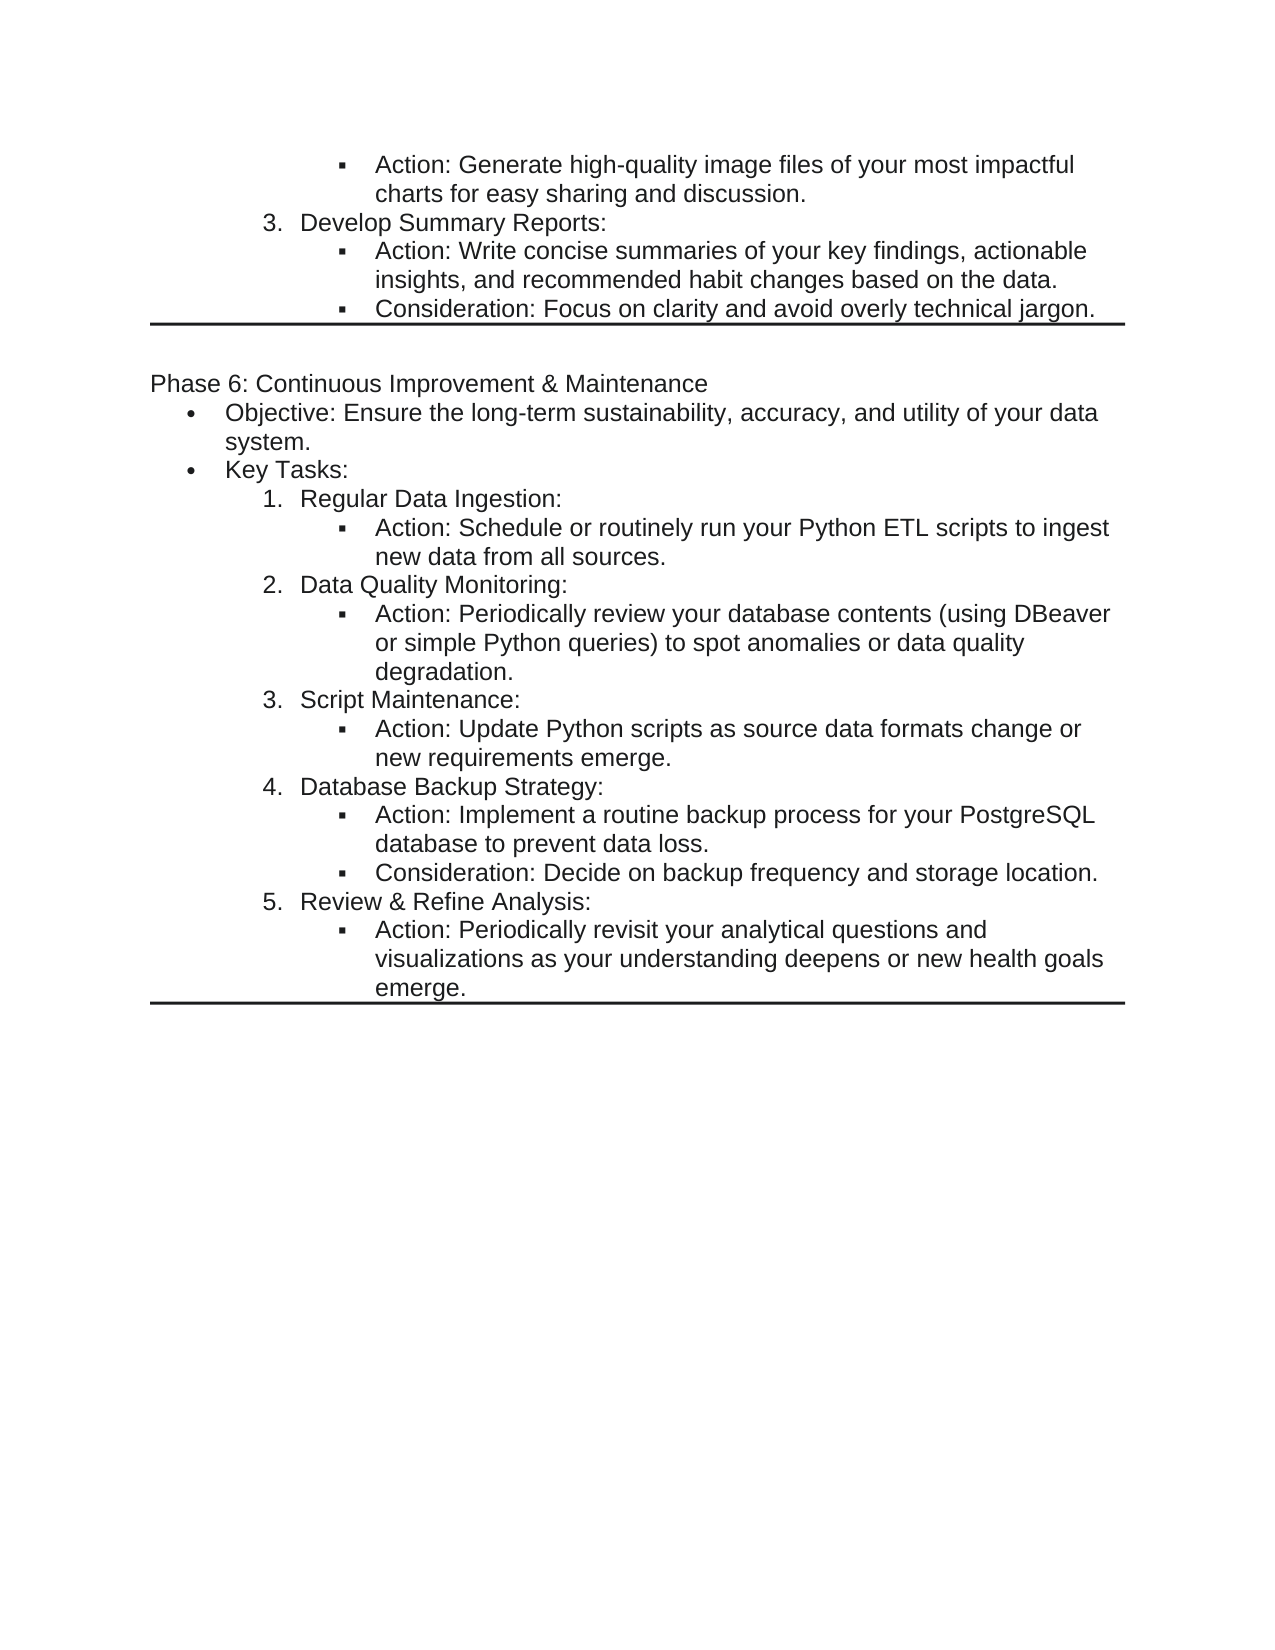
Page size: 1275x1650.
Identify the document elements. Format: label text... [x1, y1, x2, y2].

list Review & Refine Analysis: [262, 887, 1125, 915]
list Data Quality Monitoring: [262, 570, 1125, 599]
list Action: Implement a routine backup process for your PostgreSQL database to prevent data loss. [337, 800, 1125, 858]
list Action: Generate high-quality image files of your most impactful charts for easy sharing and discussion. [337, 150, 1125, 207]
list Regular Data Ingestion: [262, 484, 1125, 513]
list Action: Update Python scripts as source data formats change or new requirements emerge. [337, 714, 1125, 772]
list Develop Summary Reports: [262, 207, 1125, 236]
list Consideration: Focus on clarity and avoid overly technical jargon. [337, 294, 1125, 322]
list Action: Schedule or routinely run your Python ETL scripts to ingest new data from all sources. [337, 513, 1125, 570]
list Objective: Ensure the long-term sustainability, accuracy, and utility of your data system. [187, 398, 1125, 455]
list Script Maintenance: [262, 685, 1125, 714]
list Action: Write concise summaries of your key findings, actionable insights, and recommended habit changes based on the data. [337, 236, 1125, 294]
list Key Tasks: [187, 455, 1125, 484]
list Action: Periodically review your database contents (using DBeaver or simple Python queries) to spot anomalies or data quality degradation. [337, 599, 1125, 685]
text Phase 6: Continuous Improvement & Maintenance [150, 369, 1125, 398]
list Database Backup Strategy: [262, 772, 1125, 800]
list Consideration: Decide on backup frequency and storage location. [337, 858, 1125, 887]
list Action: Periodically revisit your analytical questions and visualizations as your understanding deepens or new health goals emerge. [337, 915, 1125, 1001]
